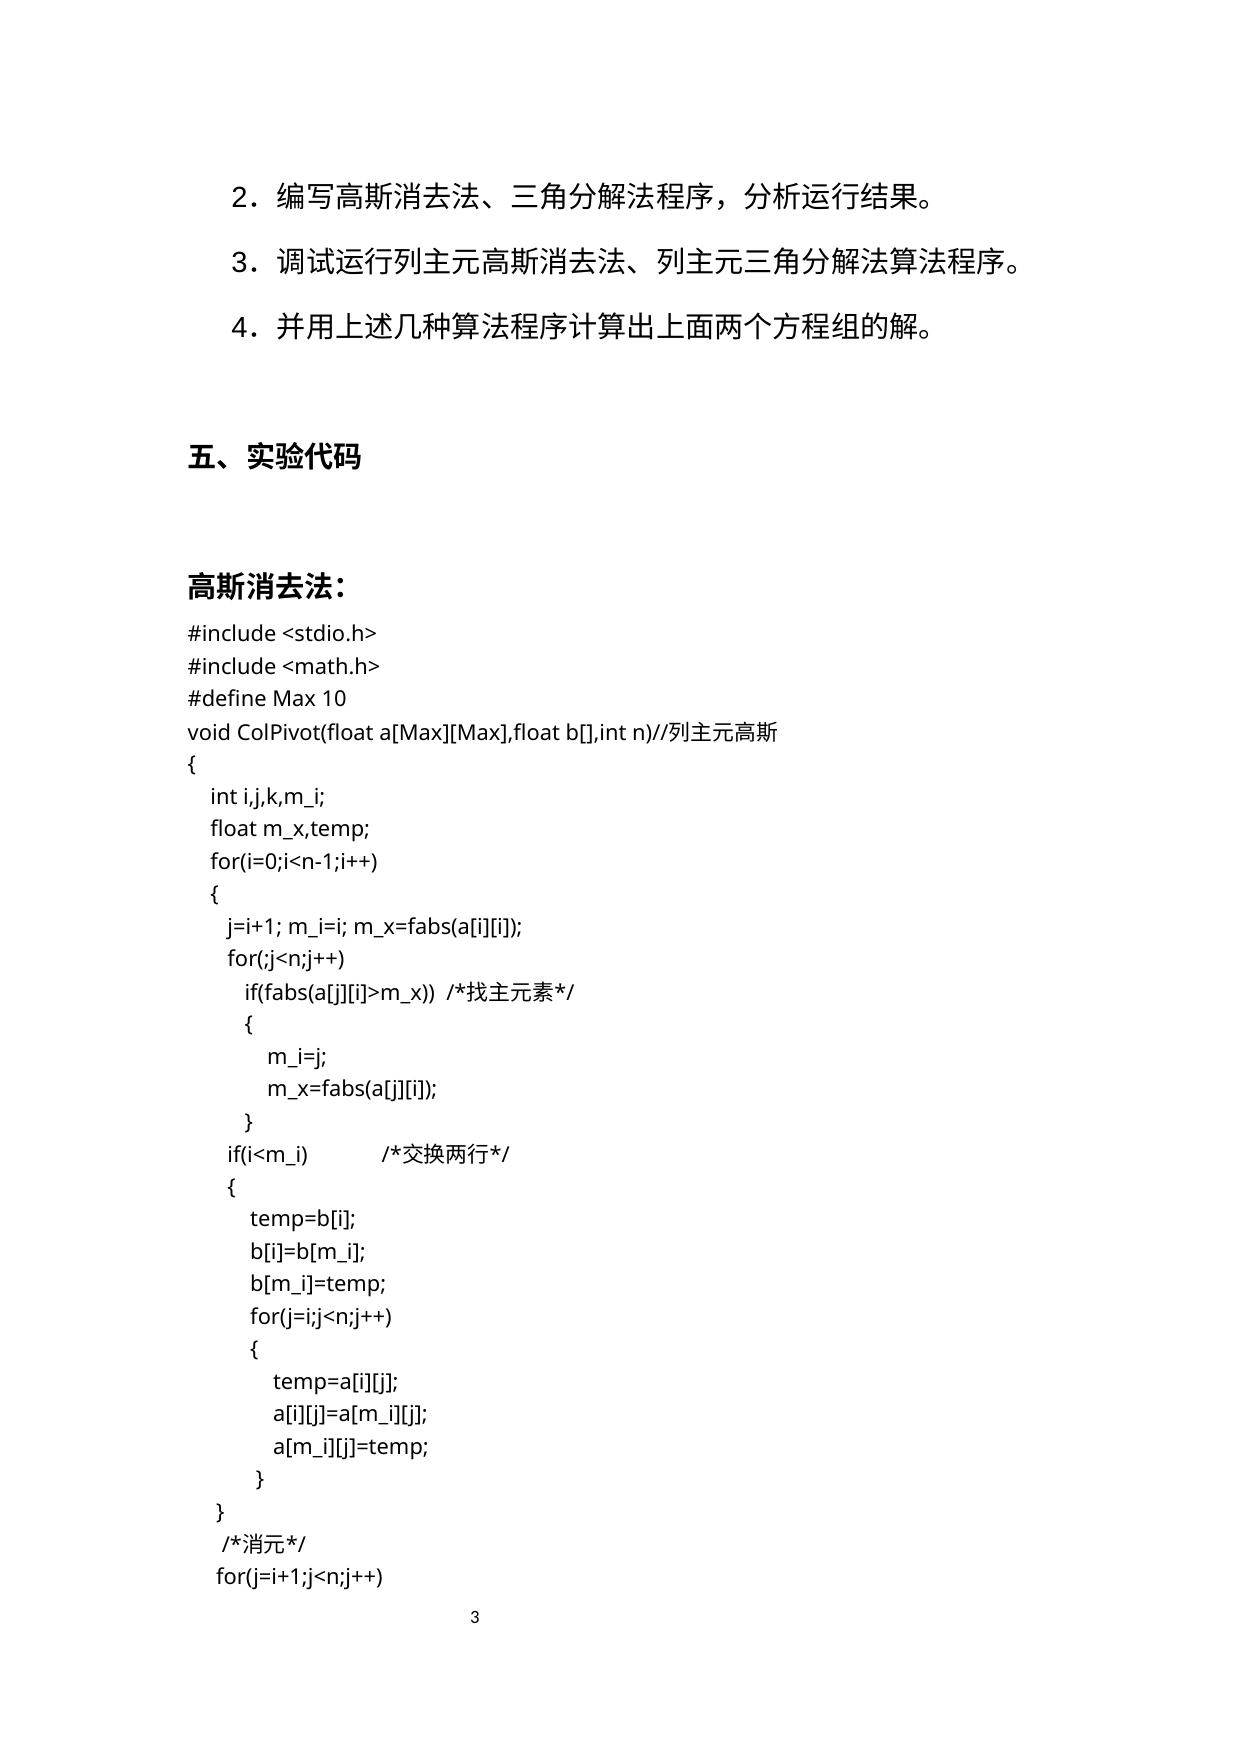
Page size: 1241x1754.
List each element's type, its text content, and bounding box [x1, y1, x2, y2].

list 实验代码 [187, 422, 1053, 487]
list temp=a[i][j]; [187, 1364, 1053, 1397]
list a[i][j]=a[m_i][j]; [187, 1397, 1053, 1429]
list float m_x,temp; [187, 812, 1053, 844]
list { [187, 747, 1053, 779]
list 高斯消去法： [187, 552, 1053, 617]
list #include <math.h> [187, 649, 1053, 682]
list temp=b[i]; [187, 1202, 1053, 1234]
list for(;j<n;j++) [187, 942, 1053, 974]
list } [187, 1462, 1053, 1494]
list { [187, 1332, 1053, 1364]
list void ColPivot(float a[Max][Max],float b[],int n)//列主元高斯 [187, 714, 1053, 747]
list { [187, 1169, 1053, 1202]
list int i,j,k,m_i; [187, 779, 1053, 812]
list for(j=i+1;j<n;j++) [187, 1559, 1053, 1592]
list if(fabs(a[j][i]>m_x)) /*找主元素*/ [187, 974, 1053, 1007]
text 3．调试运行列主元高斯消去法、列主元三角分解法算法程序。 [231, 227, 1053, 292]
text 2．编写高斯消去法、三角分解法程序，分析运行结果。 [231, 162, 1053, 227]
text 4．并用上述几种算法程序计算出上面两个方程组的解。 [231, 292, 1053, 357]
list j=i+1; m_i=i; m_x=fabs(a[i][i]); [187, 909, 1053, 942]
list { [187, 877, 1053, 909]
list m_x=fabs(a[j][i]); [187, 1072, 1053, 1104]
list /*消元*/ [187, 1527, 1053, 1559]
list b[i]=b[m_i]; [187, 1234, 1053, 1267]
list a[m_i][j]=temp; [187, 1429, 1053, 1462]
list } [187, 1104, 1053, 1137]
list if(i<m_i) /*交换两行*/ [187, 1137, 1053, 1169]
list { [187, 1007, 1053, 1039]
list #define Max 10 [187, 682, 1053, 714]
list m_i=j; [187, 1039, 1053, 1072]
list for(j=i;j<n;j++) [187, 1299, 1053, 1332]
list } [187, 1494, 1053, 1527]
list for(i=0;i<n-1;i++) [187, 844, 1053, 877]
list b[m_i]=temp; [187, 1267, 1053, 1299]
list #include <stdio.h> [187, 617, 1053, 649]
